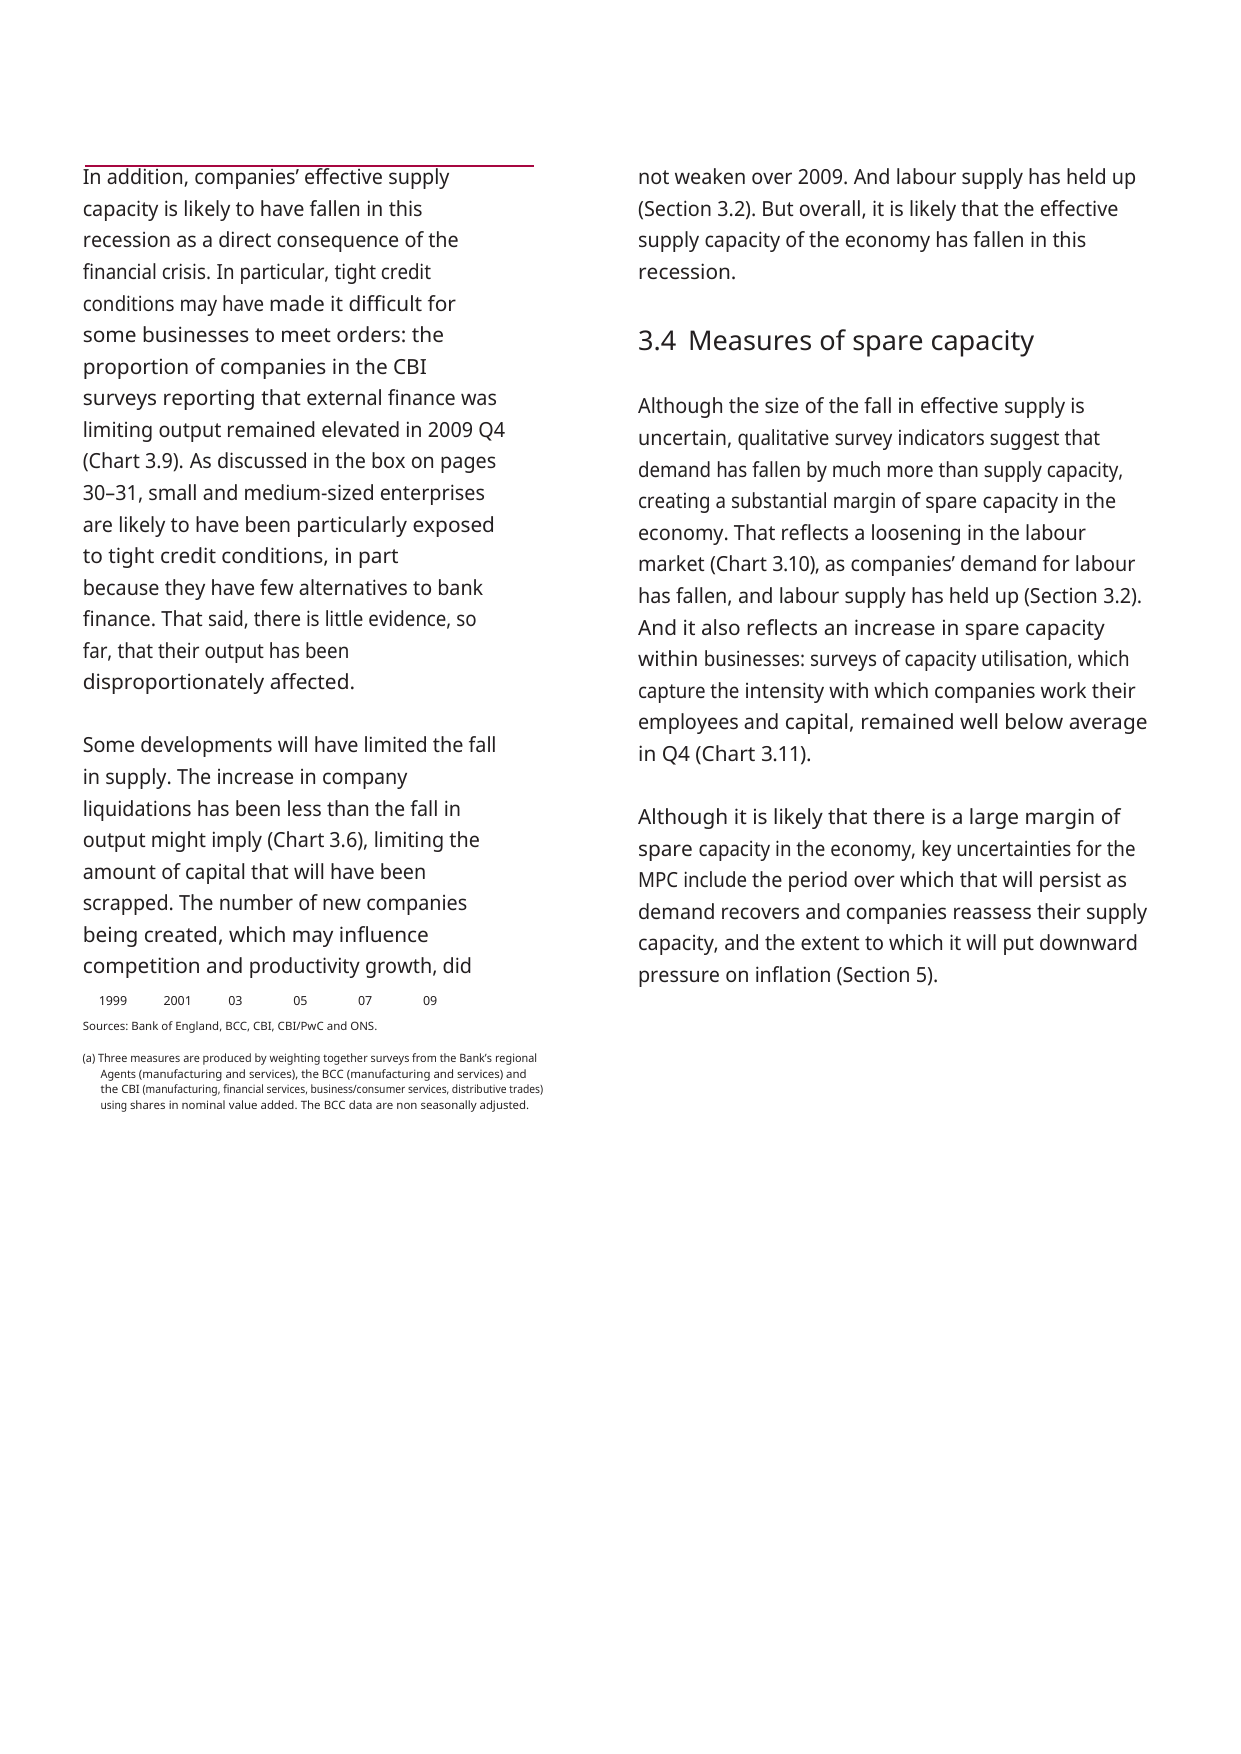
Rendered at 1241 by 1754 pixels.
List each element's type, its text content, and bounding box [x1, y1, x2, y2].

text 1999 2001 03 05 07 09 [98, 992, 1182, 1009]
text Some developments will have limited the fall in supply. The increase in company liquidations has been less than the fall in output might imply (Chart 3.6), limiting the amount of capital that will have been scrapped. The number of new companies being created, which may influence competition and productivity growth, did not weaken over 2009. And labour supply has held up (Section 3.2). But overall, it is likely that the effective supply capacity of the economy has fallen in this recession. [83, 731, 506, 980]
text Although it is likely that there is a large margin of spare capacity in the economy, key uncertainties for the MPC include the period over which that will persist as demand recovers and companies reassess their supply capacity, and the extent to which it will put downward pressure on inflation (Section 5). [638, 802, 1160, 988]
list Measures of spare capacity [638, 321, 1182, 358]
text In addition, companies’ effective supply capacity is likely to have fallen in this recession as a direct consequence of the financial crisis. In particular, tight credit conditions may have made it difficult for some businesses to meet orders: the proportion of companies in the CBI surveys reporting that external finance was limiting output remained elevated in 2009 Q4 (Chart 3.9). As discussed in the box on pages 30–31, small and medium-sized enterprises are likely to have been particularly exposed to tight credit conditions, in part [83, 162, 506, 570]
text Sources: Bank of England, BCC, CBI, CBI/PwC and ONS. [83, 1018, 1182, 1034]
text (a) Three measures are produced by weighting together surveys from the Bank’s regional Agents (manufacturing and services), the BCC (manufacturing and services) and the CBI (manufacturing, financial services, business/consumer services, distributive trades) using shares in nominal value added. The BCC data are non seasonally adjusted. [82, 1050, 543, 1113]
text because they have few alternatives to bank finance. That said, there is little evidence, so far, that their output has been disproportionately affected. [83, 573, 506, 696]
text Some developments will have limited the fall in supply. The increase in company liquidations has been less than the fall in output might imply (Chart 3.6), limiting the amount of capital that will have been scrapped. The number of new companies being created, which may influence competition and productivity growth, did not weaken over 2009. And labour supply has held up (Section 3.2). But overall, it is likely that the effective supply capacity of the economy has fallen in this recession. [638, 162, 1160, 286]
text Although the size of the fall in effective supply is uncertain, qualitative survey indicators suggest that demand has fallen by much more than supply capacity, creating a substantial margin of spare capacity in the economy. That reflects a loosening in the labour market (Chart 3.10), as companies’ demand for labour has fallen, and labour supply has held up (Section 3.2). And it also reflects an increase in spare capacity within businesses: surveys of capacity utilisation, which capture the intensity with which companies work their employees and capital, remained well below average in Q4 (Chart 3.11). [638, 392, 1158, 767]
